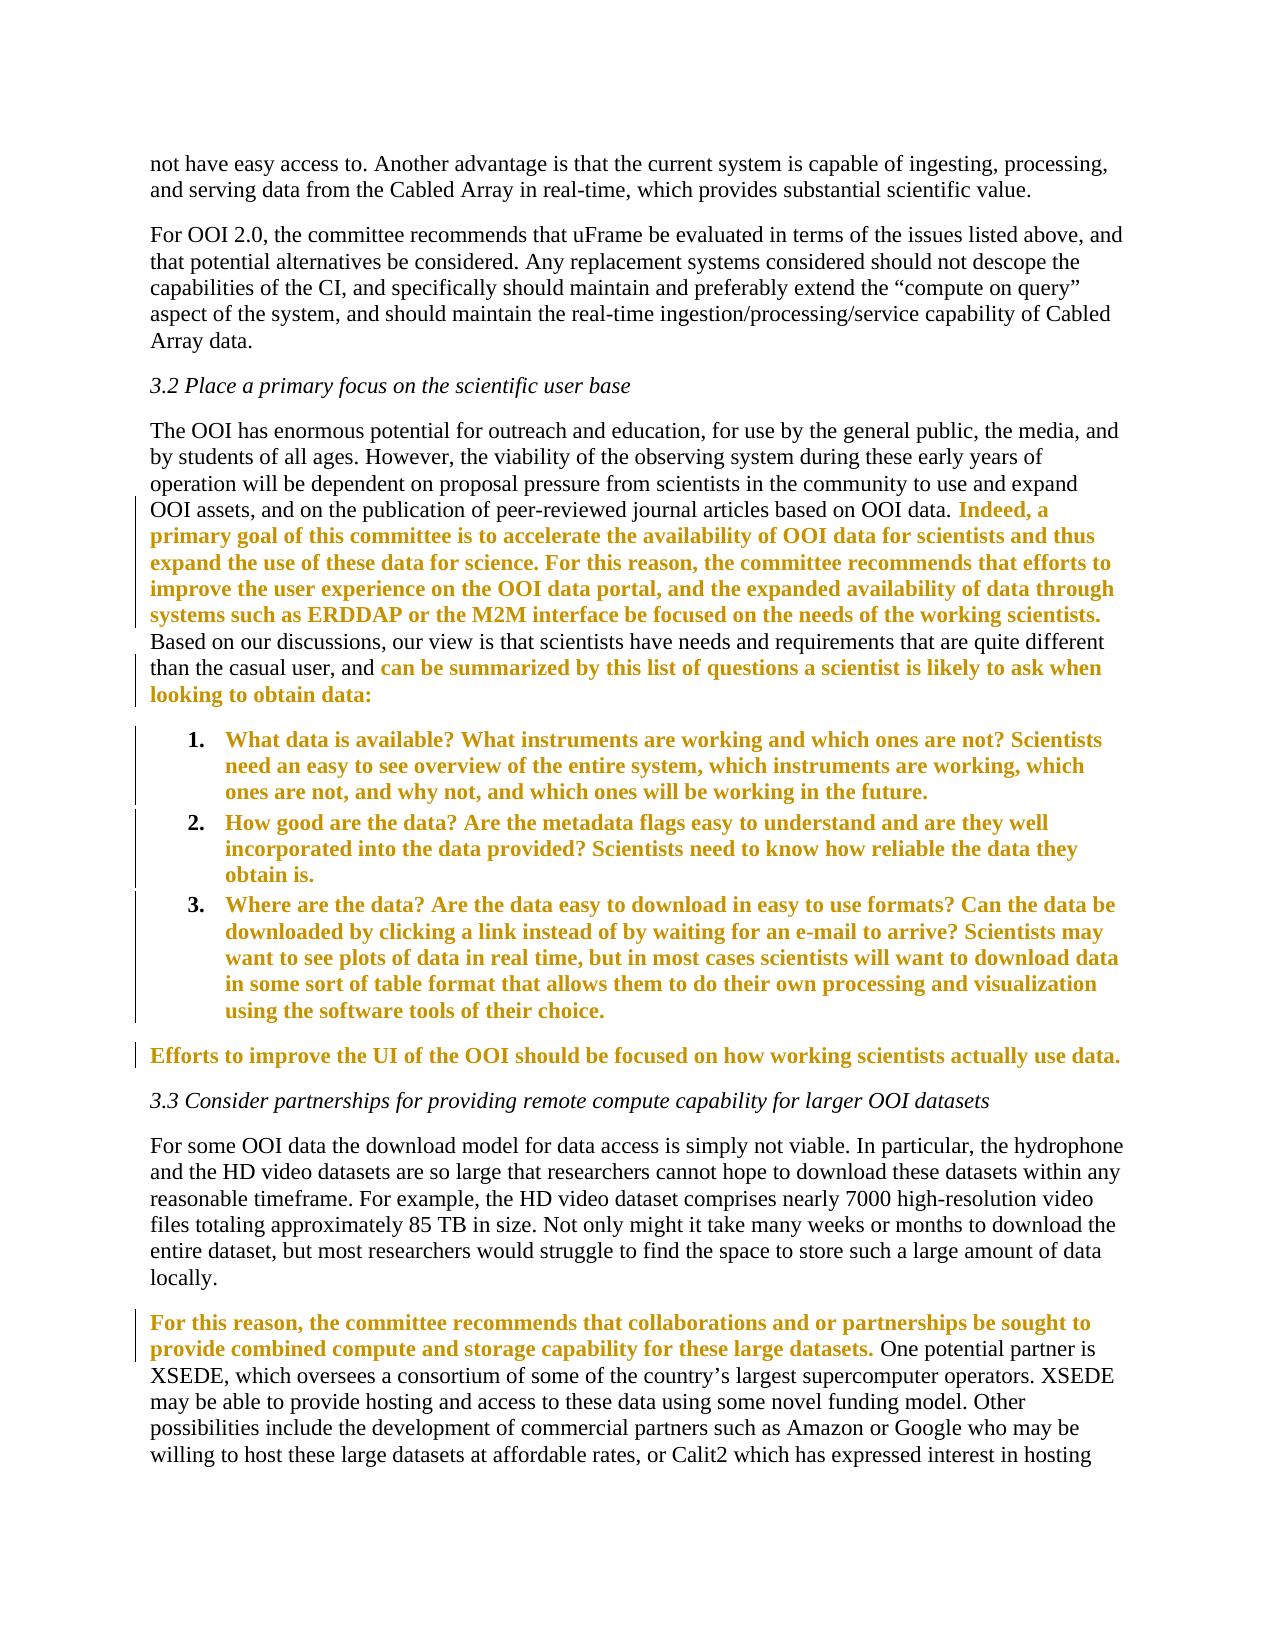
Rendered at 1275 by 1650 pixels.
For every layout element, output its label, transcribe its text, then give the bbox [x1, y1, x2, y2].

text 3.3 Consider partnerships for providing remote compute capability for larger OOI datasets [150, 1087, 1125, 1113]
list Where are the data? Are the data easy to download in easy to use formats? Can the data be downloaded by clicking a link instead of by waiting for an e-mail to arrive? Scientists may want to see plots of data in real time, but in most cases scientists will want to download data in some sort of table format that allows them to do their own processing and visualization using the software tools of their choice. [187, 891, 1125, 1023]
text 3.2 Place a primary focus on the scientific user base [150, 372, 1125, 398]
list What data is available? What instruments are working and which ones are not? Scientists need an easy to see overview of the entire system, which instruments are working, which ones are not, and why not, and which ones will be working in the future. [187, 726, 1125, 805]
text Efforts to improve the UI of the OOI should be focused on how working scientists actually use data. [150, 1042, 1125, 1068]
text The OOI has enormous potential for outreach and education, for use by the general public, the media, and by students of all ages. However, the viability of the observing system during these early years of operation will be dependent on proposal pressure from scientists in the community to use and expand OOI assets, and on the publication of peer-reviewed journal articles based on OOI data. Indeed, a primary goal of this committee is to accelerate the availability of OOI data for scientists and thus expand the use of these data for science. For this reason, the committee recommends that efforts to improve the user experience on the OOI data portal, and the expanded availability of data through systems such as ERDDAP or the M2M interface be focused on the needs of the working scientists. Based on our discussions, our view is that scientists have needs and requirements that are quite different than the casual user, and can be summarized by this list of questions a scientist is likely to ask when looking to obtain data: [150, 417, 1125, 707]
list How good are the data? Are the metadata flags easy to understand and are they well incorporated into the data provided? Scientists need to know how reliable the data they obtain is. [187, 808, 1125, 888]
text For OOI 2.0, the committee recommends that uFrame be evaluated in terms of the issues listed above, and that potential alternatives be considered. Any replacement systems considered should not descope the capabilities of the CI, and specifically should maintain and preferably extend the “compute on query” aspect of the system, and should maintain the real-time ingestion/processing/service capability of Cabled Array data. [150, 221, 1125, 353]
